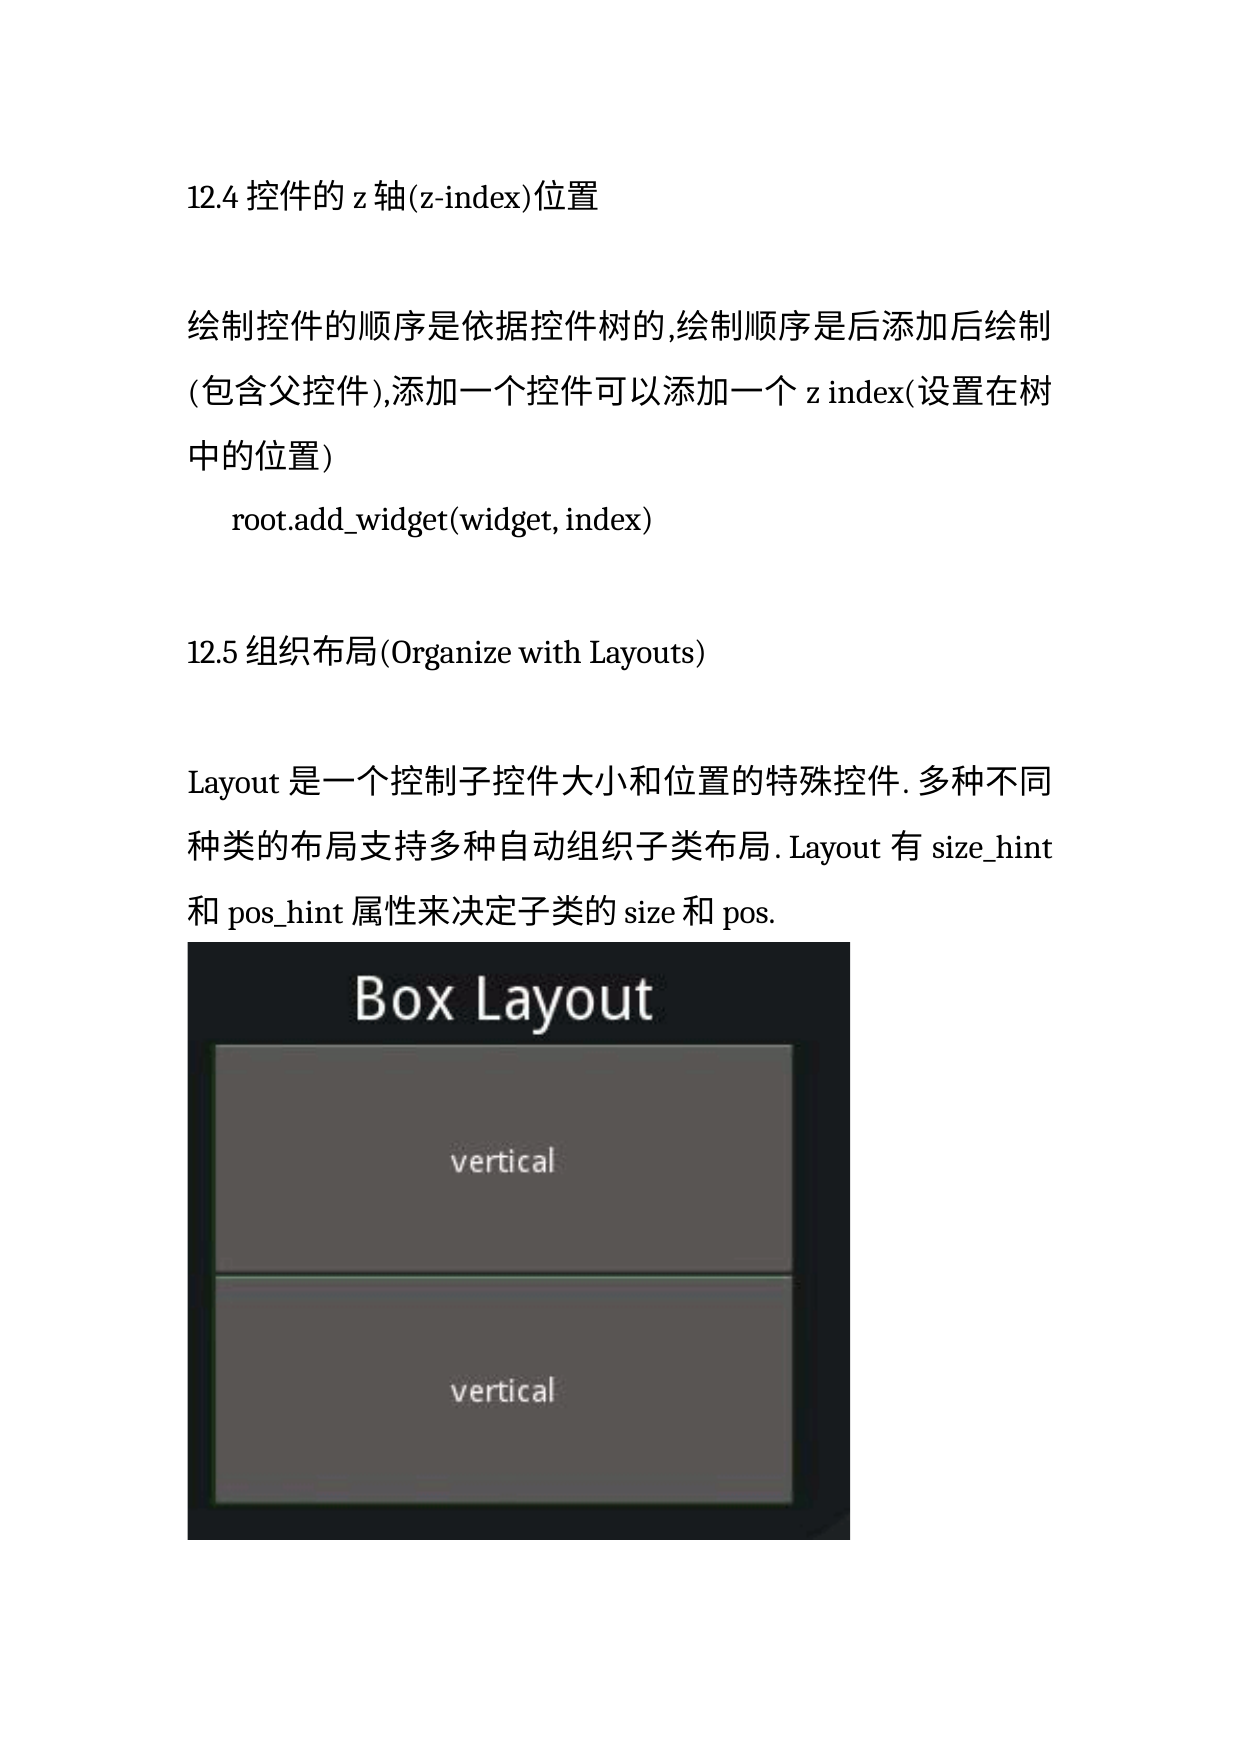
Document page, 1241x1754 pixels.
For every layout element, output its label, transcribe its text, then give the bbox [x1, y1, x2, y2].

text 12.4 控件的z轴(z-index)位置 [187, 162, 1053, 227]
text Layout 是一个控制子控件大小和位置的特殊控件. 多种不同种类的布局支持多种自动组织子类布局. Layout 有size_hint 和pos_hint 属性来决定子类的size和pos. [187, 747, 1053, 942]
text root.add_widget(widget, index) [187, 487, 1053, 552]
text 绘制控件的顺序是依据控件树的,绘制顺序是后添加后绘制(包含父控件),添加一个控件可以添加一个z index(设置在树中的位置) [187, 292, 1053, 487]
text 12.5 组织布局(Organize with Layouts) [187, 617, 1053, 682]
picture [187, 942, 851, 1540]
